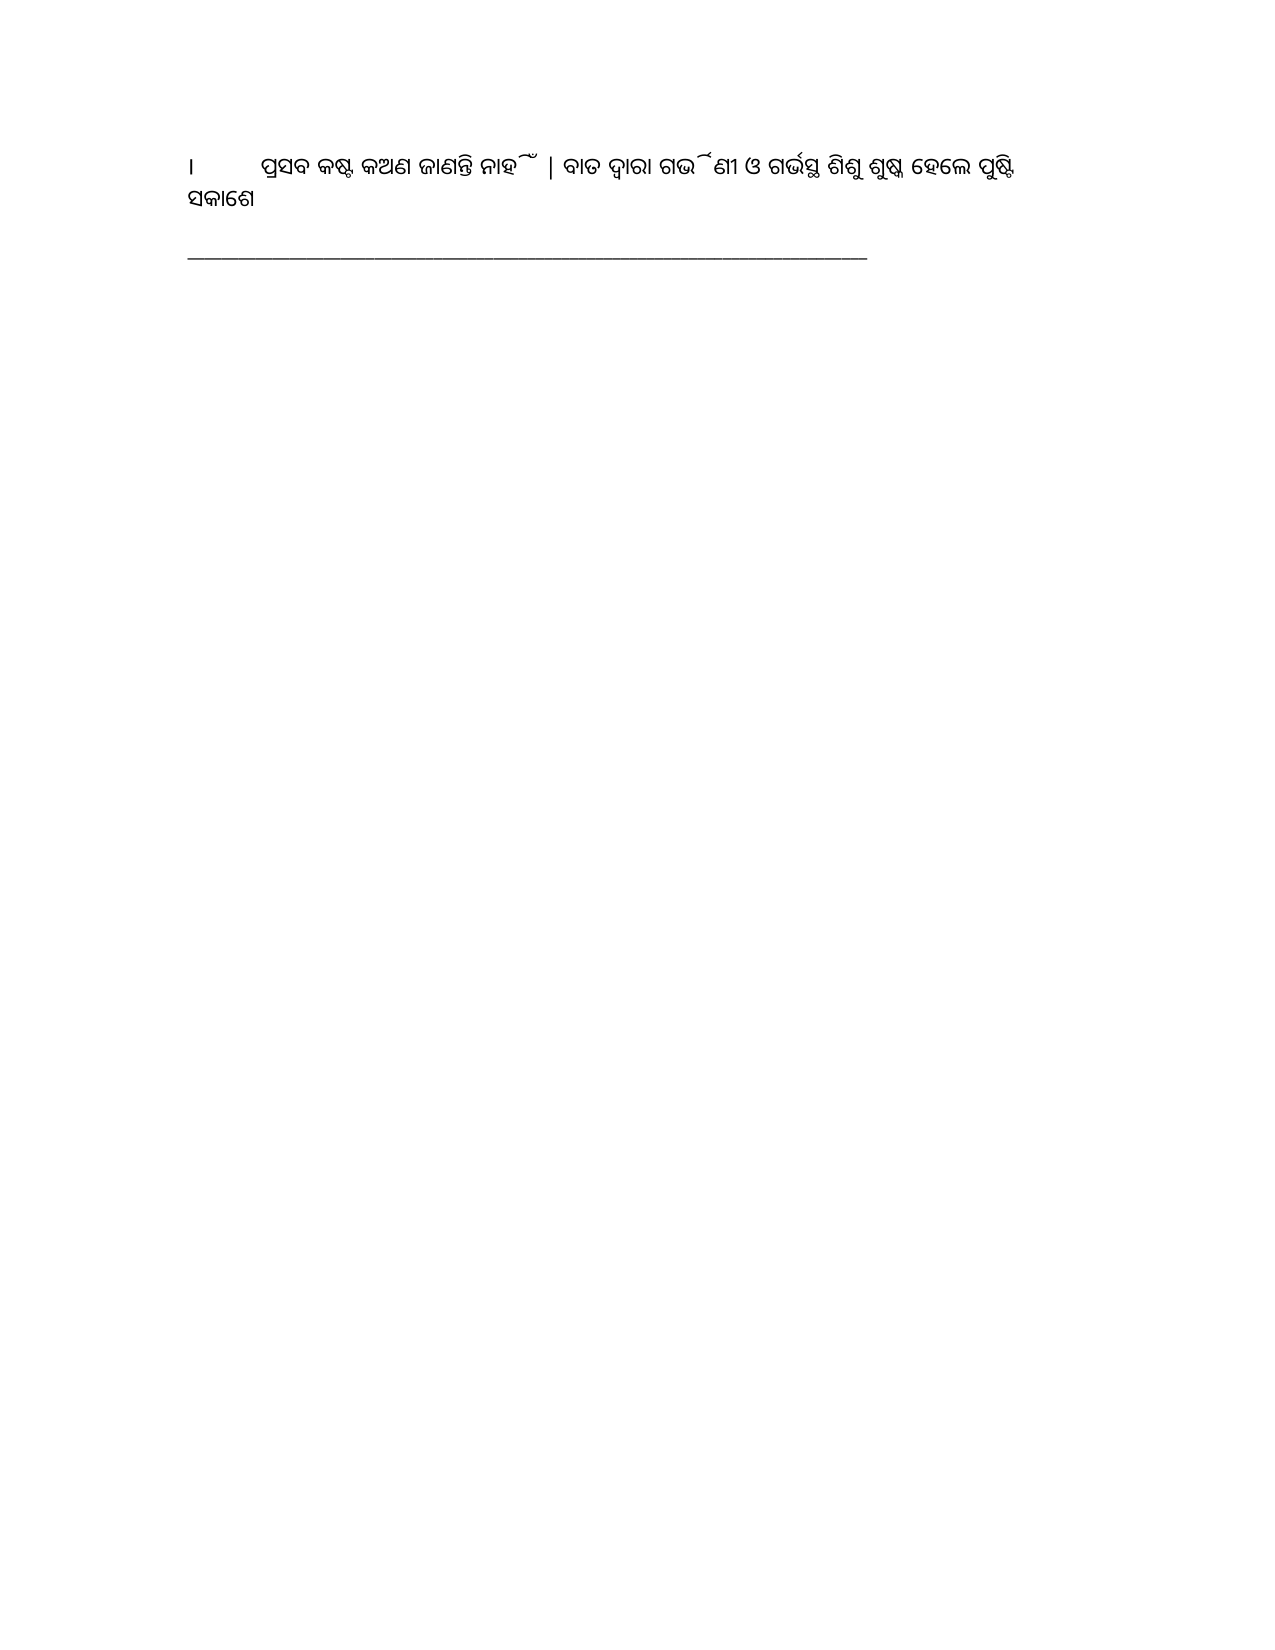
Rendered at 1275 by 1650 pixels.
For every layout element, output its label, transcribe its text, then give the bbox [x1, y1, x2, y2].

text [187, 150, 1087, 212]
text ________________________________________________________________________________ [187, 237, 1087, 263]
